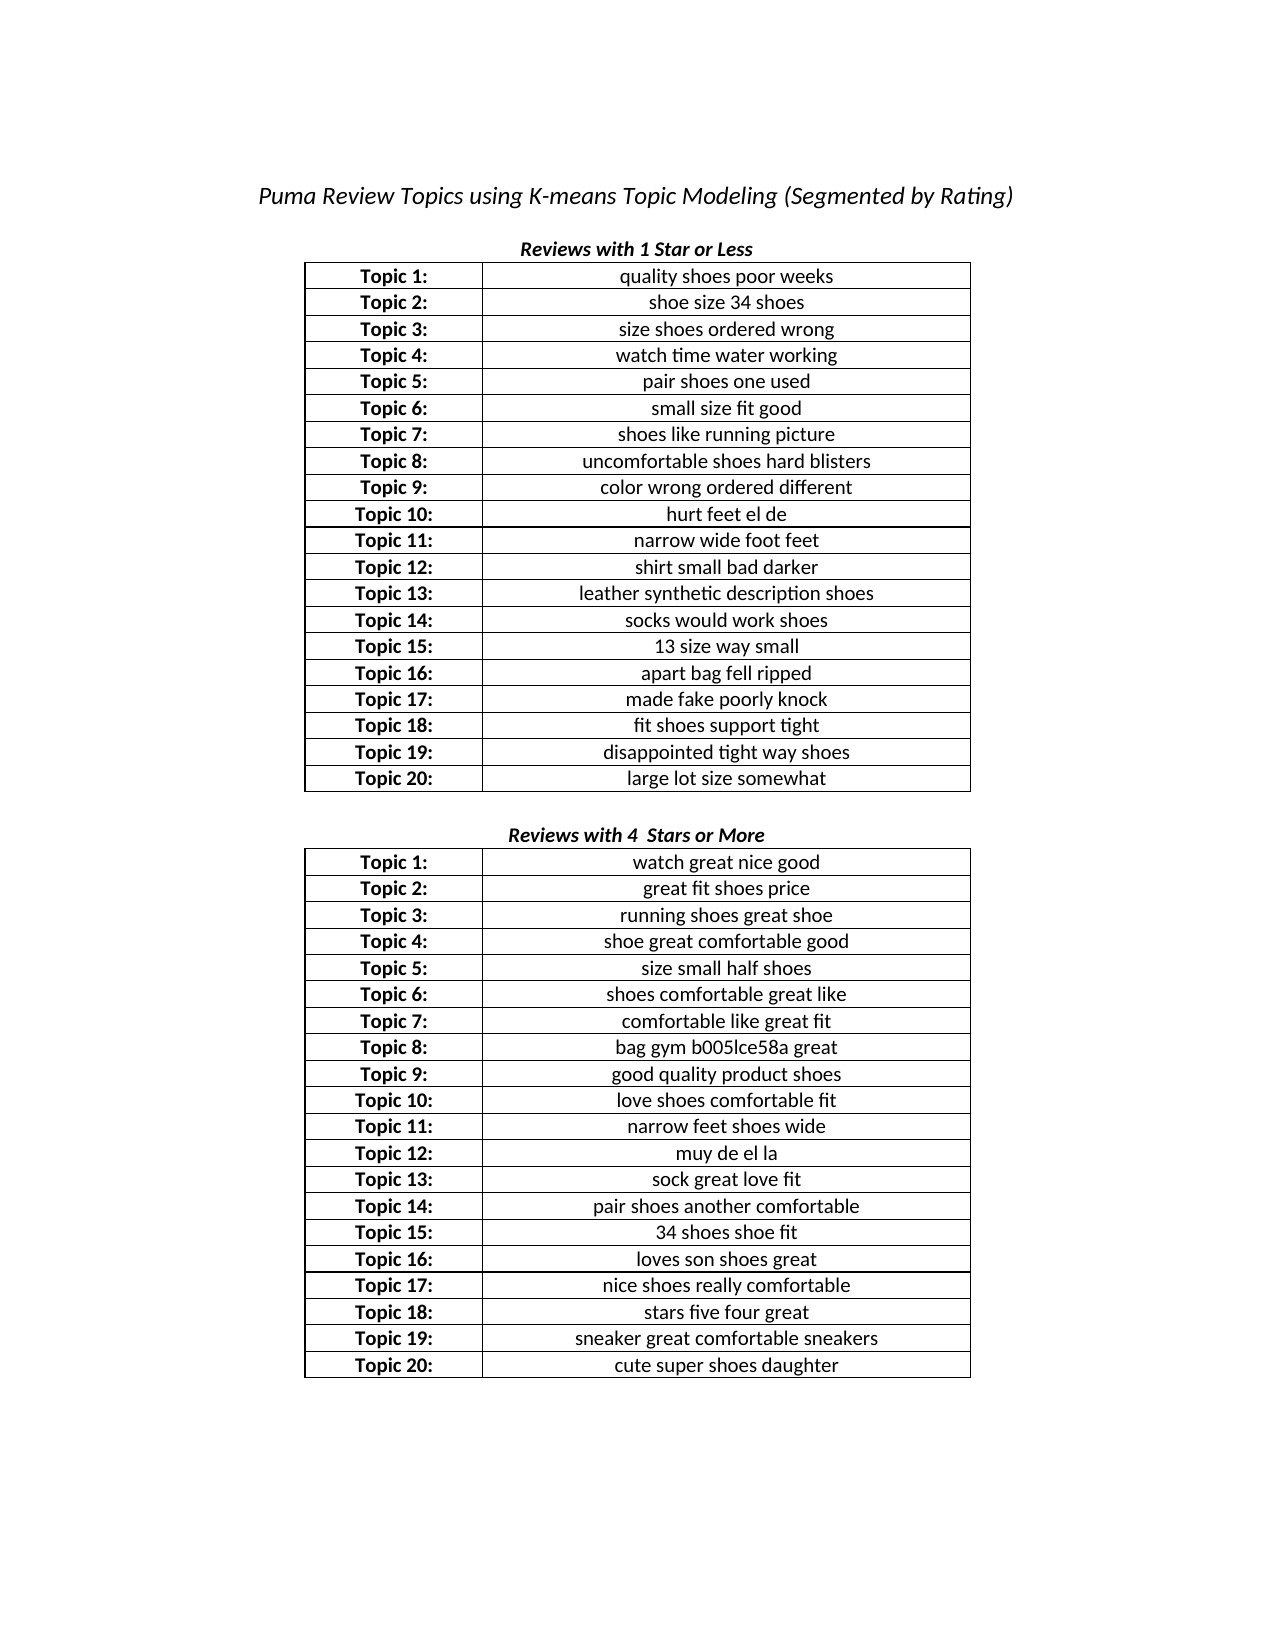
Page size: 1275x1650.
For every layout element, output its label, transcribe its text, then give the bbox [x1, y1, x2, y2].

table_cell small size fit good [483, 395, 970, 421]
table_cell Topic 10: [306, 1087, 482, 1113]
table_header Topic 1: [306, 263, 482, 288]
table_cell Topic 8: [306, 1034, 482, 1060]
table_cell bag gym b005lce58a great [483, 1034, 970, 1060]
table_cell Topic 9: [306, 475, 482, 500]
table_cell Topic 11: [306, 1114, 482, 1139]
table_cell Topic 7: [306, 1008, 482, 1033]
table_cell leather synthetic description shoes [483, 580, 970, 606]
table_cell shirt small bad darker [483, 554, 970, 579]
table_cell Topic 6: [306, 981, 482, 1007]
table_header Topic 1: [306, 849, 482, 874]
table_cell size small half shoes [483, 955, 970, 980]
table_cell Topic 17: [306, 686, 482, 712]
table_cell large lot size somewhat [483, 766, 970, 791]
table_cell Topic 14: [306, 607, 482, 632]
table_cell love shoes comfortable fit [483, 1087, 970, 1113]
table_cell Topic 11: [306, 528, 482, 553]
table_cell Topic 12: [306, 1140, 482, 1166]
table_cell Topic 10: [306, 501, 482, 526]
table_cell Topic 6: [306, 395, 482, 421]
table_cell pair shoes another comfortable [483, 1193, 970, 1218]
table_cell nice shoes really comfortable [483, 1273, 970, 1298]
table_header quality shoes poor weeks [483, 263, 970, 288]
table_cell Topic 13: [306, 1167, 482, 1192]
table_cell pair shoes one used [483, 369, 970, 394]
table_cell shoes like running picture [483, 422, 970, 447]
table_cell disappointed tight way shoes [483, 739, 970, 764]
table_cell Topic 20: [306, 1352, 482, 1377]
table_cell socks would work shoes [483, 607, 970, 632]
table_cell cute super shoes daughter [483, 1352, 970, 1377]
table_cell shoe size 34 shoes [483, 289, 970, 315]
table_cell hurt feet el de [483, 501, 970, 526]
table_cell muy de el la [483, 1140, 970, 1166]
table_cell Topic 15: [306, 1220, 482, 1245]
table_cell uncomfortable shoes hard blisters [483, 448, 970, 473]
table_cell Topic 2: [306, 876, 482, 901]
table_cell Topic 5: [306, 369, 482, 394]
table_cell Topic 9: [306, 1061, 482, 1086]
table_cell Topic 4: [306, 342, 482, 368]
table_cell great fit shoes price [483, 876, 970, 901]
table_cell Topic 12: [306, 554, 482, 579]
table_cell Topic 14: [306, 1193, 482, 1218]
table_cell stars five four great [483, 1299, 970, 1324]
table_cell shoes comfortable great like [483, 981, 970, 1007]
table_cell Topic 17: [306, 1273, 482, 1298]
table_cell Topic 4: [306, 929, 482, 954]
table_cell Topic 7: [306, 422, 482, 447]
table_cell size shoes ordered wrong [483, 316, 970, 341]
table_cell color wrong ordered different [483, 475, 970, 500]
table_cell Topic 3: [306, 316, 482, 341]
table_cell shoe great comfortable good [483, 929, 970, 954]
table_cell apart bag fell ripped [483, 660, 970, 685]
table_cell Topic 20: [306, 766, 482, 791]
table_cell Topic 3: [306, 902, 482, 927]
table_cell Topic 19: [306, 1325, 482, 1351]
table_cell comfortable like great fit [483, 1008, 970, 1033]
table_cell Topic 13: [306, 580, 482, 606]
text Puma Review Topics using K-means Topic Modeling (Segmented by Rating) [150, 181, 1125, 211]
table_cell sock great love fit [483, 1167, 970, 1192]
table_cell watch time water working [483, 342, 970, 368]
text Reviews with 4 Stars or More [150, 823, 1125, 848]
table_cell loves son shoes great [483, 1246, 970, 1271]
table_cell running shoes great shoe [483, 902, 970, 927]
table_header watch great nice good [483, 849, 970, 874]
table_cell Topic 2: [306, 289, 482, 315]
table_cell good quality product shoes [483, 1061, 970, 1086]
table_cell Topic 18: [306, 713, 482, 738]
table_cell sneaker great comfortable sneakers [483, 1325, 970, 1351]
table_cell Topic 8: [306, 448, 482, 473]
table_cell 13 size way small [483, 633, 970, 659]
text Reviews with 1 Star or Less [150, 236, 1125, 262]
table_cell fit shoes support tight [483, 713, 970, 738]
table_cell Topic 5: [306, 955, 482, 980]
table_cell Topic 15: [306, 633, 482, 659]
table_cell made fake poorly knock [483, 686, 970, 712]
table_cell Topic 19: [306, 739, 482, 764]
table_cell 34 shoes shoe fit [483, 1220, 970, 1245]
table_cell Topic 16: [306, 1246, 482, 1271]
table_cell narrow feet shoes wide [483, 1114, 970, 1139]
table_cell narrow wide foot feet [483, 528, 970, 553]
table_cell Topic 16: [306, 660, 482, 685]
table_cell Topic 18: [306, 1299, 482, 1324]
